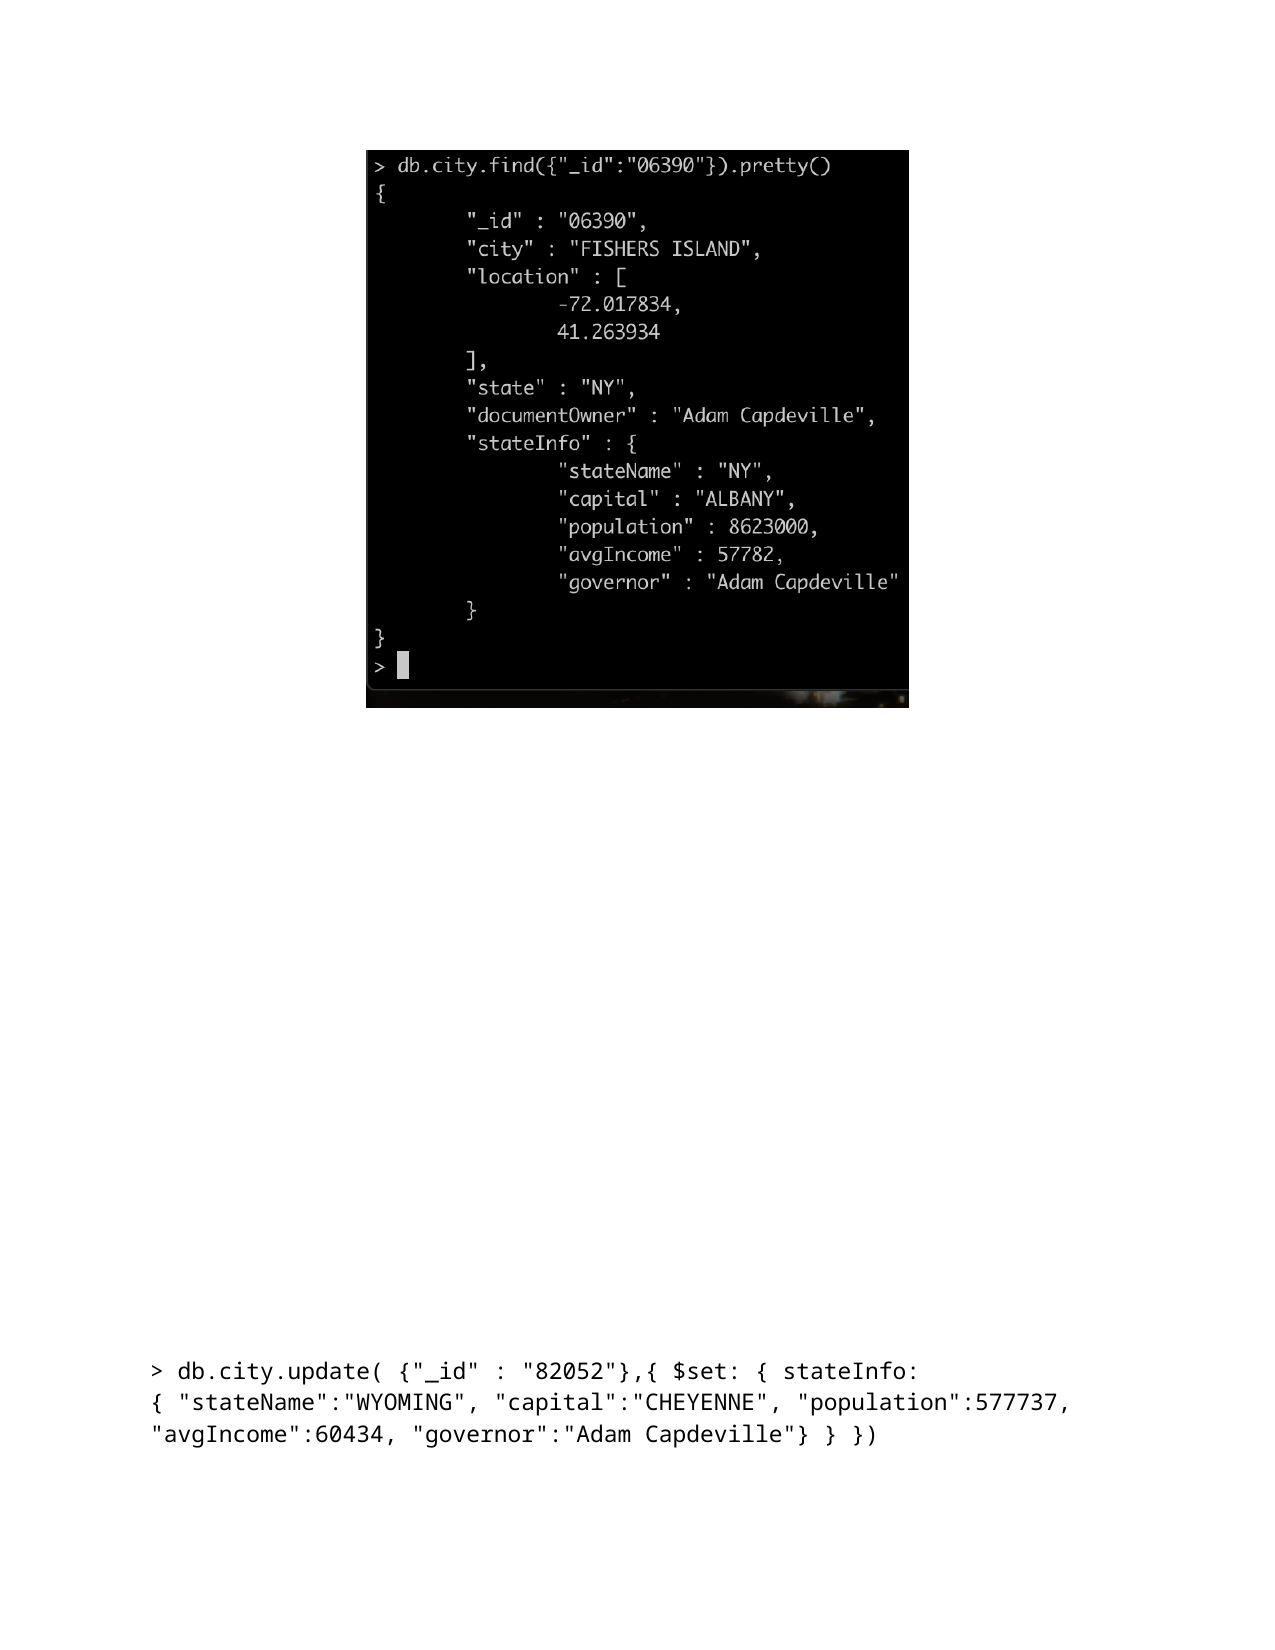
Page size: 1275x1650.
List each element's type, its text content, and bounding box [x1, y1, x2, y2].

picture [366, 150, 909, 708]
text > db.city.update( {"_id" : "82052"},{ $set: { stateInfo: { "stateName":"WYOMING", "capital":"CHEYENNE", "population":577737, "avgIncome":60434, "governor":"Adam Capdeville"} } }) [150, 1355, 1125, 1449]
